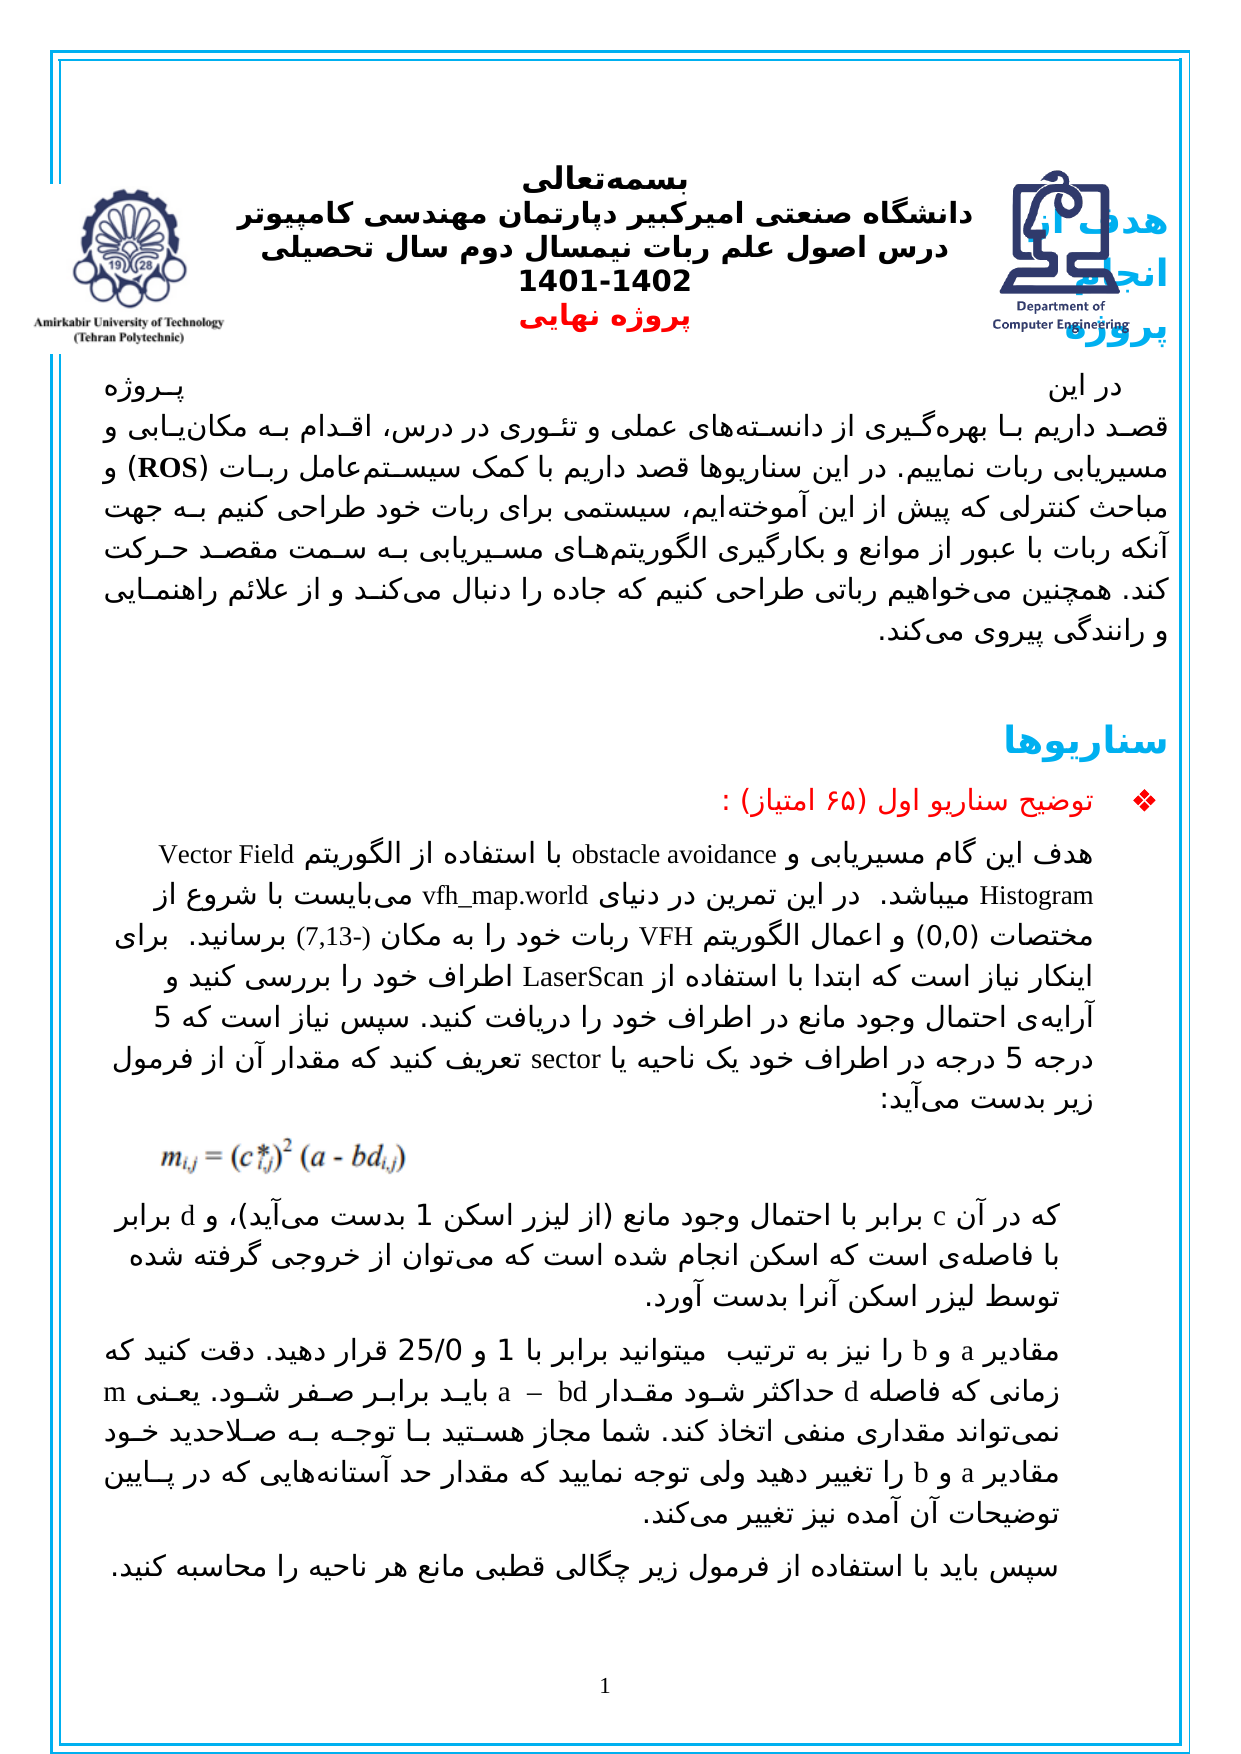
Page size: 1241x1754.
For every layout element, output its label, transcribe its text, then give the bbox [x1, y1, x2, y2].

picture [157, 1135, 409, 1179]
picture [25, 184, 237, 354]
text که در آن c برابر با احتمال وجود مانع (از لیزر اسکن 1 بدست می‌آید)، و d برابر با فاصله‌ی است که اسکن انجام‌ شده است که می‌توان از خروجی گرفته شده توسط لیزر اسکن آنرا بدست آورد. [103, 1198, 1060, 1313]
text هدف از انجام این پروژه [237, 199, 968, 347]
text در این پروژه قصد داریم با بهره‌گیری از دانسته‌های عملی و تئوری در درس، اقدام به مکان‌یابی و مسیریابی ربات نماییم. در این سناریوها قصد داریم با کمک سیستم‌عامل ربات (ROS) و مباحث کنترلی که پیش از این آموخته‌ایم، سیستمی برای ربات خود طراحی کنیم به جهت آنکه ربات با عبور از موانع و بکارگیری الگوریتم‌های مسیریابی به سمت مقصد حرکت کند. همچنین می‌خواهیم رباتی طراحی کنیم که جاده را دنبال می‌کند و از علائم راهنمایی و رانندگی پیروی می‌کند. [103, 368, 1169, 647]
text سناریوها [103, 719, 1169, 762]
picture [968, 163, 1154, 349]
text سپس باید با استفاده از فرمول زیر چگالی قطبی مانع هر ناحیه را محاسبه کنید. [103, 1549, 1060, 1583]
text مقادیر a و b را نیز به ترتیب میتوانید برابر با 1 و 25/0 قرار دهید. دقت کنید که زمانی که فاصله d حداکثر شود مقدار a – bd باید برابر صفر شود. یعنی m نمی‌تواند مقداری منفی اتخاذ کند. شما مجاز هستید با توجه به صلاحدید خود مقادیر a و b را تغییر دهید ولی توجه نمایید که مقدار حد آستانه‌هایی که در پایین توضیحات آن آمده نیز تغییر می‌کند. [103, 1333, 1060, 1530]
list توضیح سناریو اول (۶۵ امتیاز) : [103, 784, 1131, 818]
text هدف از انجام این پروژه [1154, 199, 1169, 347]
text هدف این گام مسیریابی و obstacle avoidance با استفاده از الگوریتم Vector Field Histogram میباشد. در این تمرین در دنیای vfh_map.world می‌بایست با شروع از مختصات (0,0) و اعمال الگوریتم VFH ربات خود را به مکان (-7,13) برسانید. برای اینکار نیاز است که ابتدا با استفاده از LaserScan اطراف خود را بررسی کنید و آرایه‌ی احتمال وجود مانع در اطراف خود را دریافت کنید. سپس نیاز است که 5 درجه 5 درجه در اطراف خود یک ناحیه یا sector تعریف کنید که مقدار آن از فرمول زیر بدست می‌آید: [103, 837, 1094, 1116]
